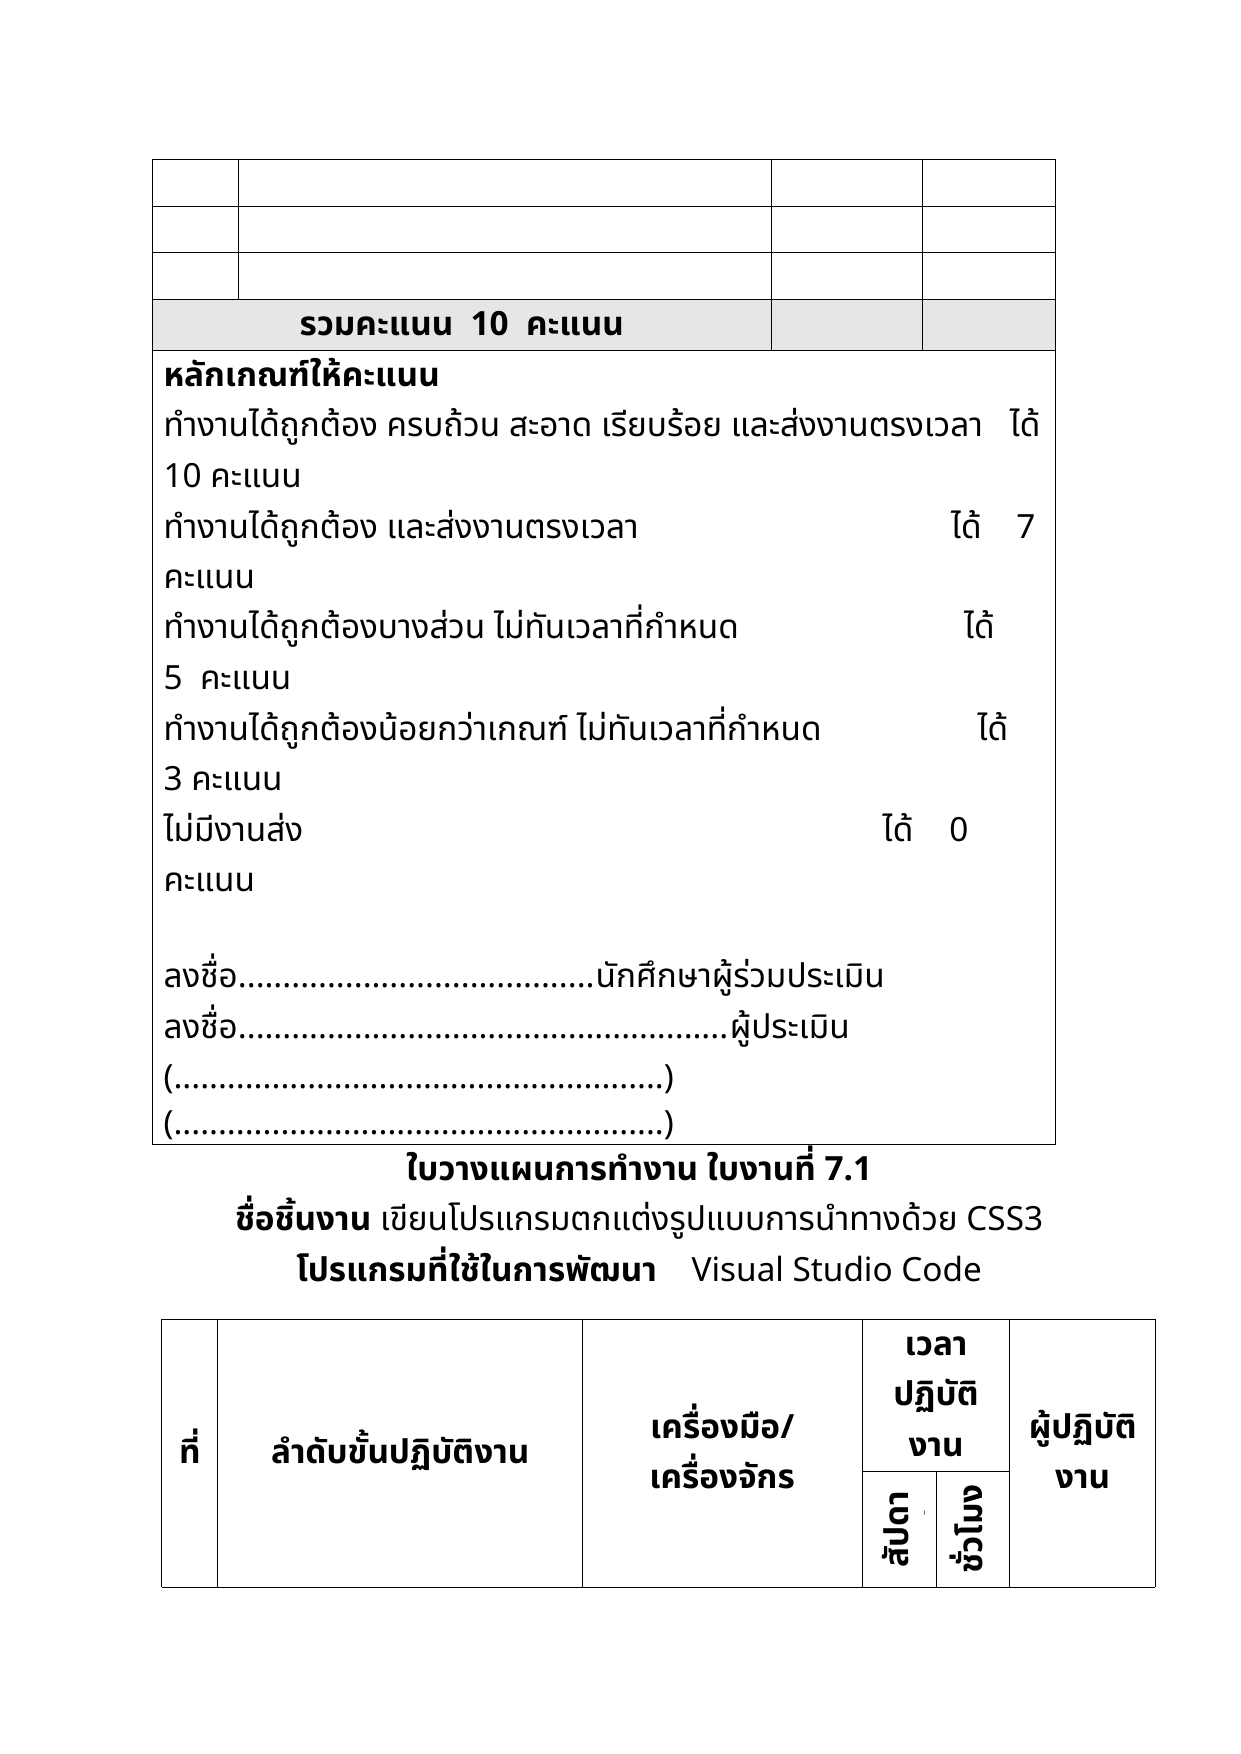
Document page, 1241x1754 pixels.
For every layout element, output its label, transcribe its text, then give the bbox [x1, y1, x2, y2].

table_cell [772, 253, 922, 299]
table_cell [239, 253, 771, 299]
table_header ลำดับขั้นปฏิบัติงาน [218, 1320, 582, 1587]
table_cell [772, 300, 922, 350]
table_cell รวมคะแนน 10 คะแนน [153, 300, 771, 350]
text โปรแกรมที่ใช้ในการพัฒนา Visual Studio Code [187, 1246, 1090, 1296]
table_header ผู้ปฏิบัติงาน [1010, 1320, 1155, 1587]
table_cell [239, 160, 771, 206]
table_cell [153, 253, 238, 299]
table_cell [923, 160, 1055, 206]
table_cell [772, 160, 922, 206]
table_cell ชั่วโมง [937, 1472, 1009, 1587]
text ชื่อชิ้นงาน เขียนโปรแกรมตกแต่งรูปแบบการนำทางด้วย CSS3 [187, 1195, 1090, 1246]
table_cell [923, 207, 1055, 252]
table_cell หลักเกณฑ์ให้คะแนน ทำงานได้ถูกต้อง ครบถ้วน สะอาด เรียบร้อย และส่งงานตรงเวลา ได้ 10 คะแนน ทำงานได้ถูกต้อง และส่งงานตรงเวลา ได้ 7 คะแนน ทำงานได้ถูกต้องบางส่วน ไม่ทันเวลาที่กำหนด ได้ 5 คะแนน ทำงานได้ถูกต้องน้อยกว่าเกณฑ์ ไม่ทันเวลาที่กำหนด ได้ 3 คะแนน ไม่มีงานส่ง ได้ 0 คะแนน ลงชื่อ........................................นักศึกษาผู้ร่วมประเมิน ลงชื่อ.......................................................ผู้ประเมิน (.......................................................) (.......................................................) [153, 351, 1055, 1144]
table_header ที่ [162, 1320, 217, 1587]
table_cell [772, 207, 922, 252]
table_cell [923, 300, 1055, 350]
table_header เครื่องมือ/ เครื่องจักร [583, 1320, 862, 1587]
text ใบวางแผนการทำงาน ใบงานที่ 7.1 [187, 1144, 1090, 1195]
table_cell สัปดาห์ที่ [863, 1472, 936, 1587]
table_cell [239, 207, 771, 252]
table_cell [923, 253, 1055, 299]
table_header เวลาปฏิบัติงาน [863, 1320, 1009, 1471]
table_cell [153, 160, 238, 206]
table_cell [153, 207, 238, 252]
